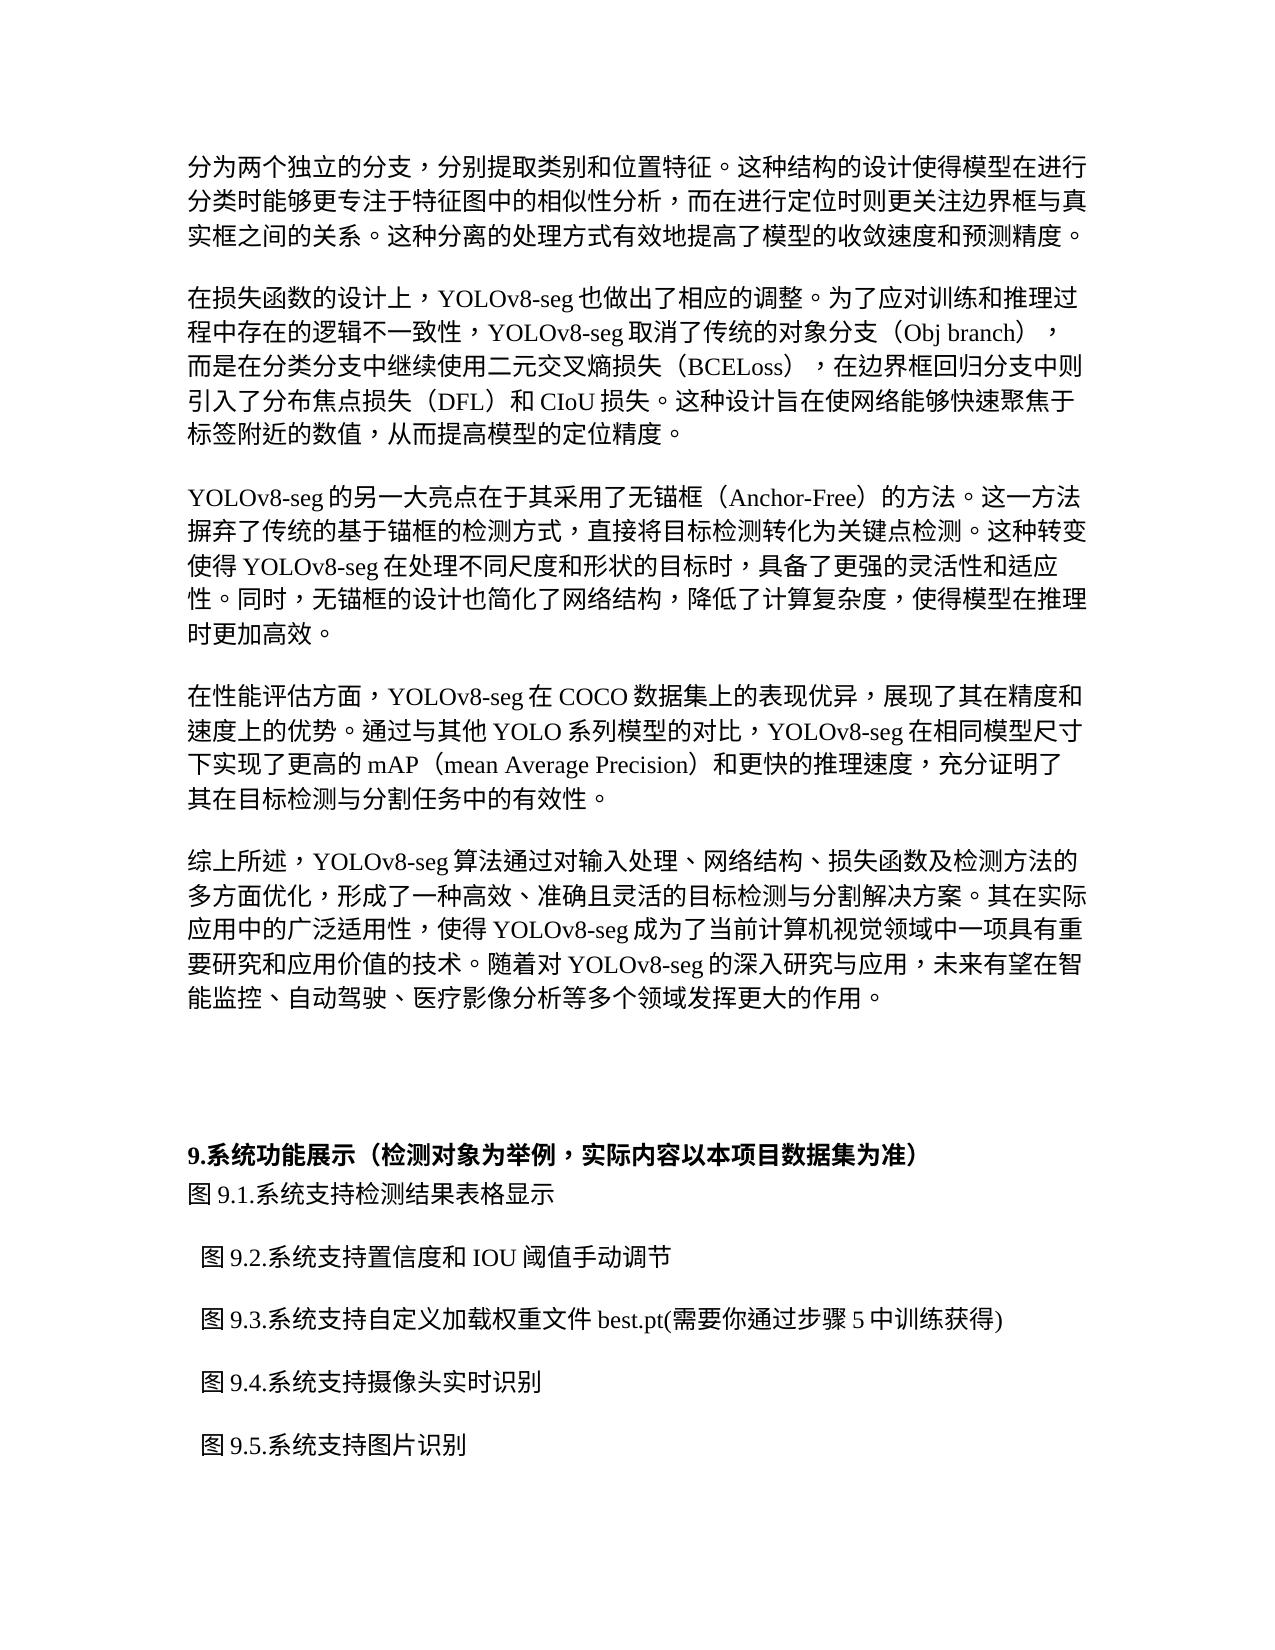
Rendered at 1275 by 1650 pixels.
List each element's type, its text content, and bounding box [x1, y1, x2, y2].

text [187, 150, 1087, 1014]
subtitle 9.系统功能展示（检测对象为举例，实际内容以本项目数据集为准） [187, 1137, 1087, 1171]
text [187, 1176, 1087, 1491]
